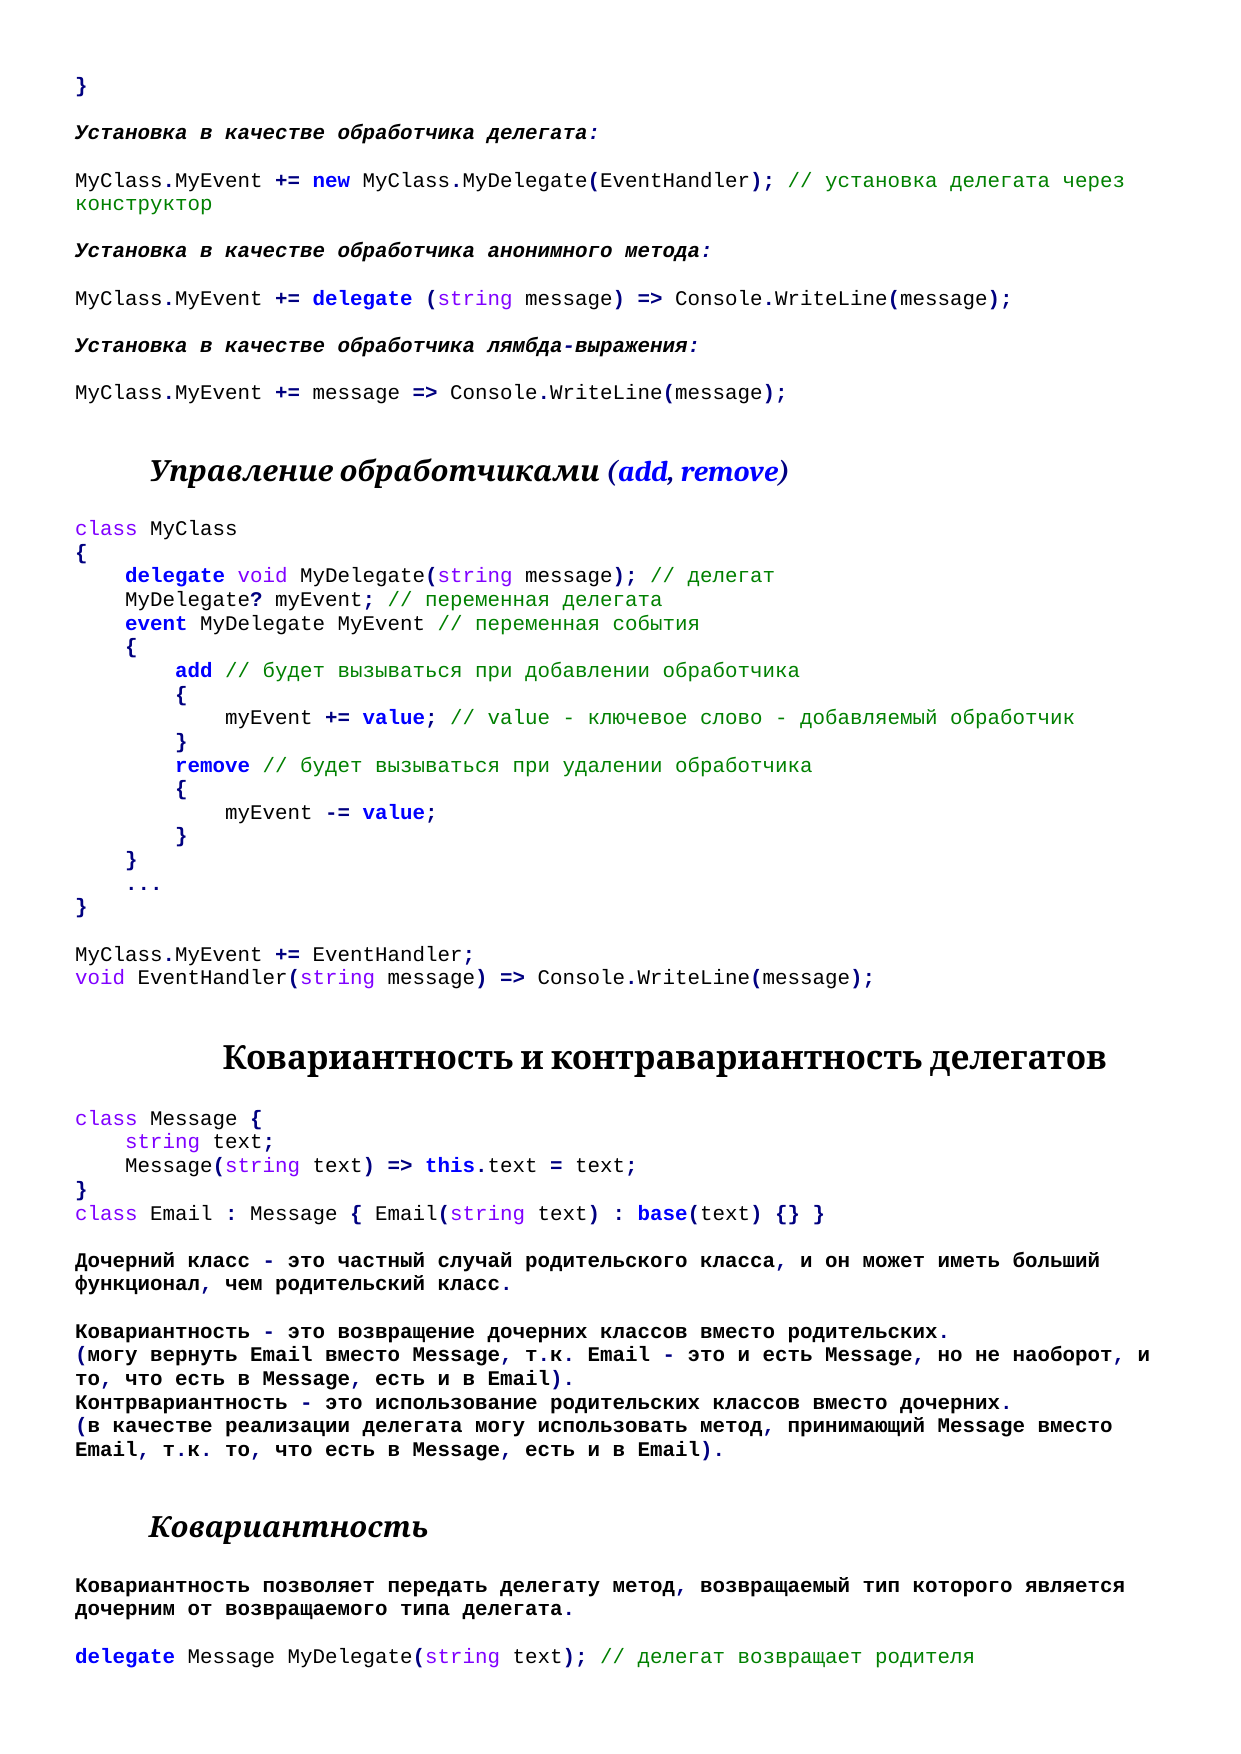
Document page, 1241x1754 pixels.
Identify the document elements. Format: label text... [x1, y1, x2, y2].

text Контрвариантность - это использование родительских классов вместо дочерних. [75, 1392, 1165, 1415]
subtitle Ковариантность [75, 1511, 1165, 1545]
text remove // будет вызываться при удалении обработчика [75, 754, 1165, 778]
text } [75, 849, 1165, 873]
text { [75, 684, 1165, 707]
text { [75, 542, 1165, 565]
text MyClass.MyEvent += delegate (string message) => Console.WriteLine(message); [75, 288, 1165, 311]
text add // будет вызываться при добавлении обработчика [75, 660, 1165, 684]
text class MyClass [75, 518, 1165, 542]
text Установка в качестве обработчика анонимного метода: [75, 241, 1165, 264]
text Установка в качестве обработчика делегата: [75, 122, 1165, 146]
text Ковариантность позволяет передать делегату метод, возвращаемый тип которого является дочерним от возвращаемого типа делегата. [75, 1575, 1165, 1622]
text Установка в качестве обработчика лямбда-выражения: [75, 335, 1165, 359]
text myEvent -= value; [75, 802, 1165, 826]
text delegate Message MyDelegate(string text); // делегат возвращает родителя [75, 1646, 1165, 1669]
text MyClass.MyEvent += EventHandler; [75, 944, 1165, 967]
subtitle Управление обработчиками (add, remove) [75, 455, 1165, 488]
text } [75, 75, 1165, 99]
text string text; [75, 1132, 1165, 1155]
text ... [75, 873, 1165, 896]
text event MyDelegate MyEvent // переменная события [75, 613, 1165, 636]
text { [75, 778, 1165, 802]
text } [75, 1179, 1165, 1202]
text class Message { [75, 1108, 1165, 1132]
subtitle Ковариантность и контравариантность делегатов [149, 1040, 1165, 1078]
text delegate void MyDelegate(string message); // делегат [75, 565, 1165, 589]
text (могу вернуть Email вместо Message, т.к. Email - это и есть Message, но не наоборот, и то, что есть в Message, есть и в Email). [75, 1344, 1165, 1392]
text } [75, 731, 1165, 754]
text myEvent += value; // value - ключевое слово - добавляемый обработчик [75, 707, 1165, 731]
text class Email : Message { Email(string text) : base(text) {} } [75, 1202, 1165, 1226]
text (в качестве реализации делегата могу использовать метод, принимающий Message вместо Email, т.к. то, что есть в Message, есть и в Email). [75, 1415, 1165, 1463]
text void EventHandler(string message) => Console.WriteLine(message); [75, 967, 1165, 991]
text MyClass.MyEvent += message => Console.WriteLine(message); [75, 382, 1165, 406]
text } [75, 896, 1165, 920]
text } [75, 826, 1165, 849]
text MyClass.MyEvent += new MyClass.MyDelegate(EventHandler); // установка делегата через конструктор [75, 169, 1165, 217]
text { [75, 636, 1165, 660]
text Message(string text) => this.text = text; [75, 1155, 1165, 1179]
text MyDelegate? myEvent; // переменная делегата [75, 589, 1165, 613]
text Ковариантность - это возвращение дочерних классов вместо родительских. [75, 1321, 1165, 1344]
text Дочерний класс - это частный случай родительского класса, и он может иметь больший функционал, чем родительский класс. [75, 1250, 1165, 1297]
